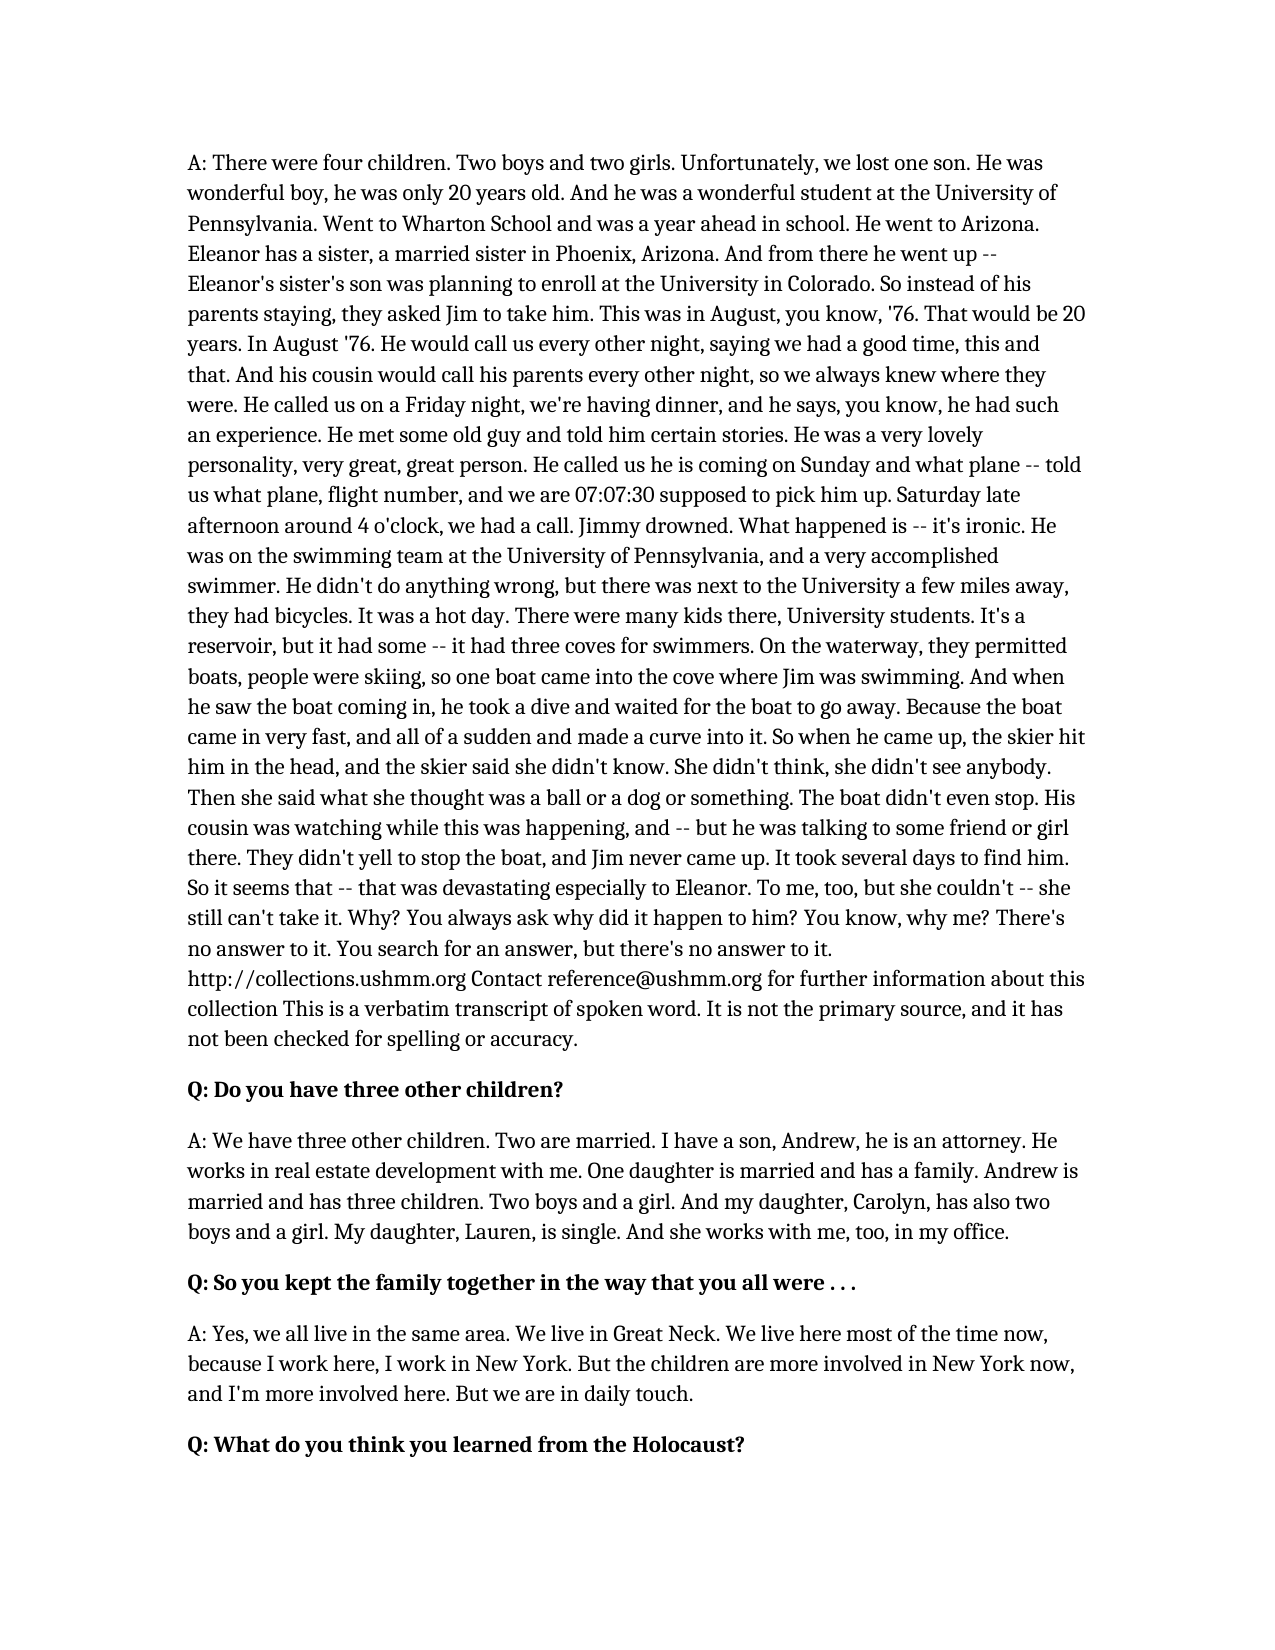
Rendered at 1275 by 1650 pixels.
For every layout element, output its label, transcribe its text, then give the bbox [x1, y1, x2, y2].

text A: There were four children. Two boys and two girls. Unfortunately, we lost one son. He was wonderful boy, he was only 20 years old. And he was a wonderful student at the University of Pennsylvania. Went to Wharton School and was a year ahead in school. He went to Arizona. Eleanor has a sister, a married sister in Phoenix, Arizona. And from there he went up -- Eleanor's sister's son was planning to enroll at the University in Colorado. So instead of his parents staying, they asked Jim to take him. This was in August, you know, '76. That would be 20 years. In August '76. He would call us every other night, saying we had a good time, this and that. And his cousin would call his parents every other night, so we always knew where they were. He called us on a Friday night, we're having dinner, and he says, you know, he had such an experience. He met some old guy and told him certain stories. He was a very lovely personality, very great, great person. He called us he is coming on Sunday and what plane -- told us what plane, flight number, and we are 07:07:30 supposed to pick him up. Saturday late afternoon around 4 o'clock, we had a call. Jimmy drowned. What happened is -- it's ironic. He was on the swimming team at the University of Pennsylvania, and a very accomplished swimmer. He didn't do anything wrong, but there was next to the University a few miles away, they had bicycles. It was a hot day. There were many kids there, University students. It's a reservoir, but it had some -- it had three coves for swimmers. On the waterway, they permitted boats, people were skiing, so one boat came into the cove where Jim was swimming. And when he saw the boat coming in, he took a dive and waited for the boat to go away. Because the boat came in very fast, and all of a sudden and made a curve into it. So when he came up, the skier hit him in the head, and the skier said she didn't know. She didn't think, she didn't see anybody. Then she said what she thought was a ball or a dog or something. The boat didn't even stop. His cousin was watching while this was happening, and -- but he was talking to some friend or girl there. They didn't yell to stop the boat, and Jim never came up. It took several days to find him. So it seems that -- that was devastating especially to Eleanor. To me, too, but she couldn't -- she still can't take it. Why? You always ask why did it happen to him? You know, why me? There's no answer to it. You search for an answer, but there's no answer to it. http://collections.ushmm.org Contact reference@ushmm.org for further information about this collection This is a verbatim transcript of spoken word. It is not the primary source, and it has not been checked for spelling or accuracy. [187, 150, 1087, 1052]
text A: Yes, we all live in the same area. We live in Great Neck. We live here most of the time now, because I work here, I work in New York. But the children are more involved in New York now, and I'm more involved here. But we are in daily touch. [187, 1321, 1087, 1408]
text A: We have three other children. Two are married. I have a son, Andrew, he is an attorney. He works in real estate development with me. One daughter is married and has a family. Andrew is married and has three children. Two boys and a girl. And my daughter, Carolyn, has also two boys and a girl. My daughter, Lauren, is single. And she works with me, too, in my office. [187, 1128, 1087, 1245]
text Q: Do you have three other children? [187, 1077, 1087, 1103]
text Q: So you kept the family together in the way that you all were . . . [187, 1270, 1087, 1296]
text Q: What do you think you learned from the Holocaust? [187, 1432, 1087, 1459]
